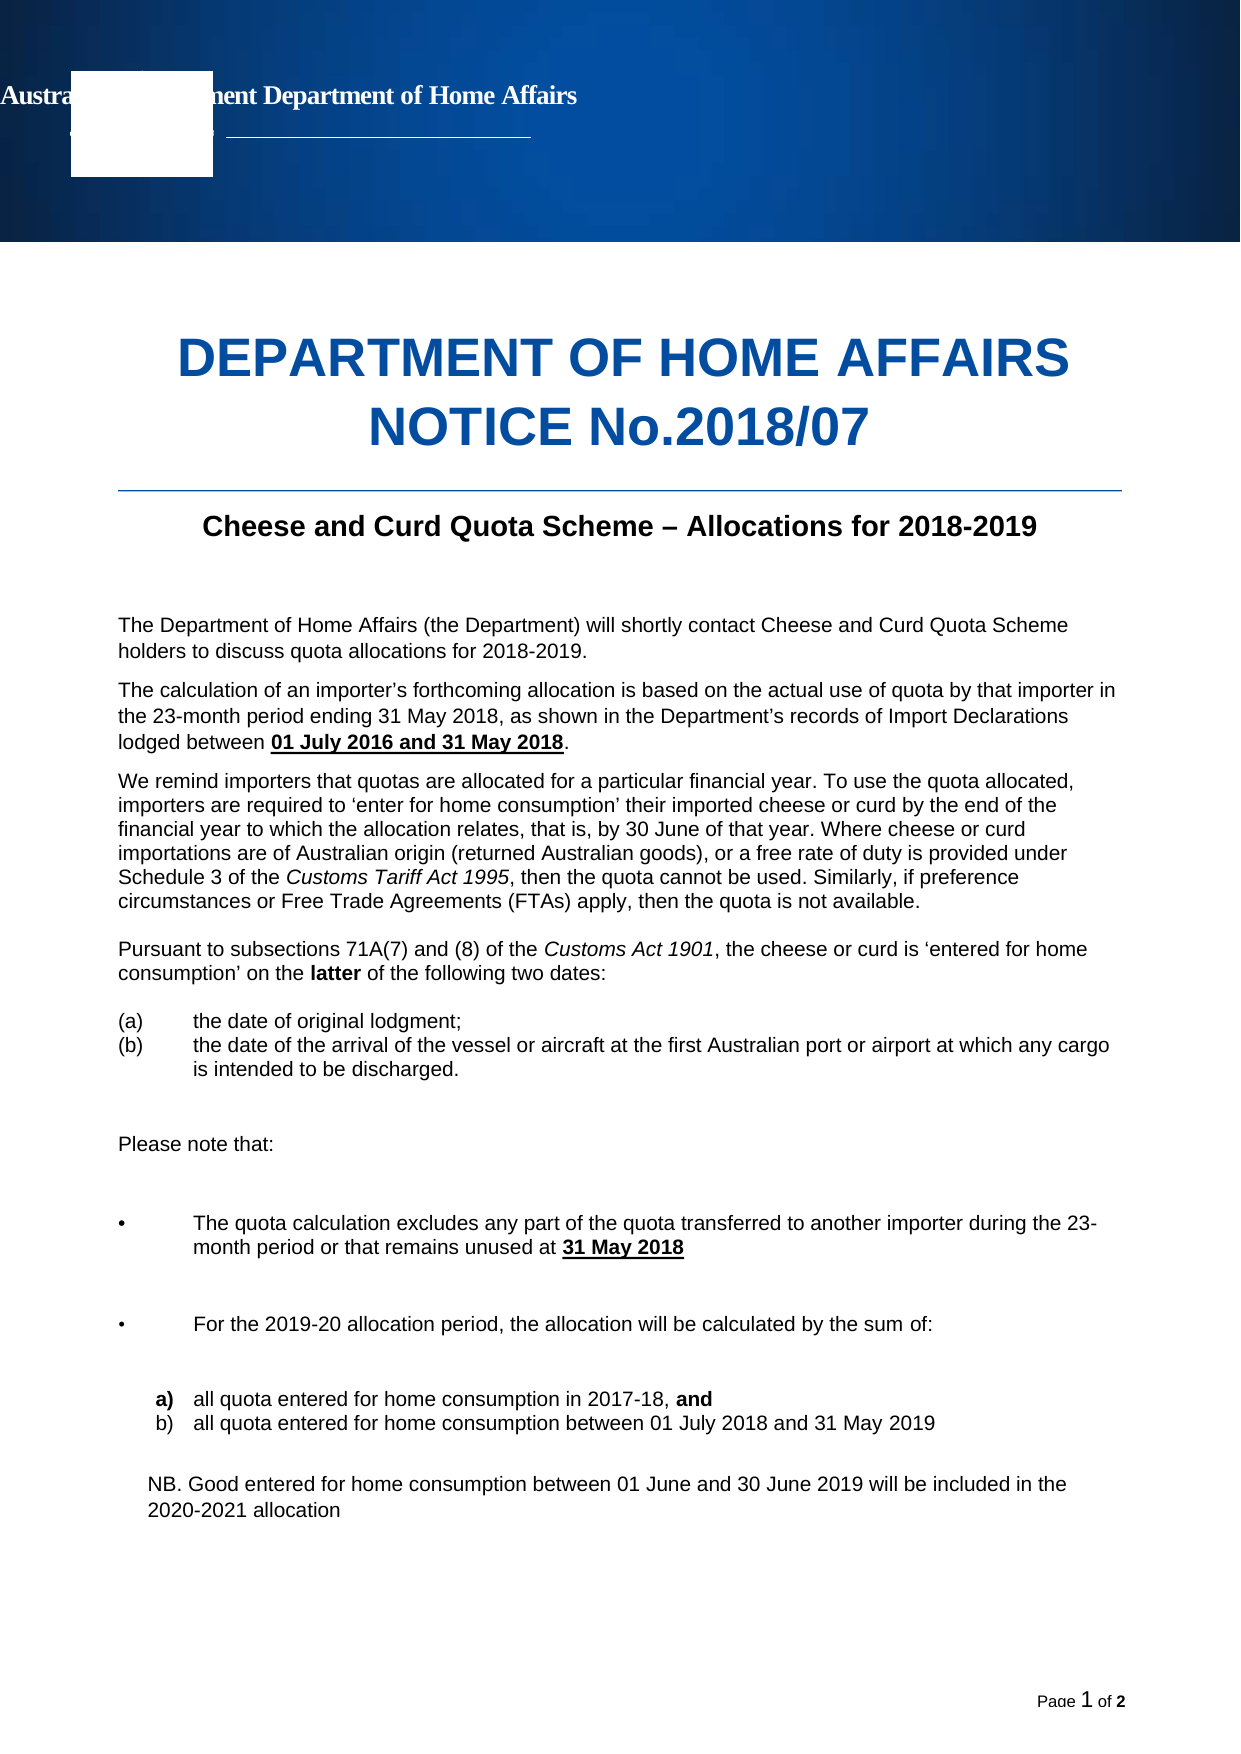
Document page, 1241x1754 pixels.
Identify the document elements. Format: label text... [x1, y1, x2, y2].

title DEPARTMENT OF HOME AFFAIRS NOTICE No.2018/07 [177, 326, 1073, 456]
picture [6, 89, 11, 97]
list all quota entered for home consumption in 2017-18, and [155, 1387, 1240, 1411]
text We remind importers that quotas are allocated for a particular financial year. To use the quota allocated, importers are required to ‘enter for home consumption’ their imported cheese or curd by the end of the financial year to which the allocation relates, that is, by 30 June of that year. Where cheese or curd importations are of Australian origin (returned Australian goods), or a free rate of duty is provided under Schedule 3 of the Customs Tariff Act 1995, then the quota cannot be used. Similarly, if preference circumstances or Free Trade Agreements (FTAs) apply, then the quota is not available. [118, 769, 1119, 913]
text NB. Good entered for home consumption between 01 June and 30 June 2019 will be included in the 2020-2021 allocation [147, 1472, 1068, 1522]
text Pursuant to subsections 71A(7) and (8) of the Customs Act 1901, the cheese or curd is ‘entered for home consumption’ on the latter of the following two dates: [118, 937, 1090, 985]
list The quota calculation excludes any part of the quota transferred to another importer during the 23- month period or that remains unused at 31 May 2018 [118, 1211, 1099, 1259]
list all quota entered for home consumption between 01 July 2018 and 31 May 2019 [155, 1411, 1240, 1435]
text The Department of Home Affairs (the Department) will shortly contact Cheese and Curd Quota Scheme holders to discuss quota allocations for 2018-2019. [118, 613, 1071, 663]
text Please note that: [118, 1132, 1240, 1156]
list the date of the arrival of the vessel or aircraft at the first Australian port or airport at which any cargo is intended to be discharged. [118, 1033, 1112, 1081]
picture [0, 0, 1240, 242]
list For the 2019-20 allocation period, the allocation will be calculated by the sum of: [118, 1312, 1240, 1336]
list the date of original lodgment; [118, 1009, 1240, 1033]
text The calculation of an importer’s forthcoming allocation is based on the actual use of quota by that importer in the 23-month period ending 31 May 2018, as shown in the Department’s records of Import Declarations lodged between 01 July 2016 and 31 May 2018. [118, 677, 1119, 754]
text Cheese and Curd Quota Scheme – Allocations for 2018-2019 [200, 509, 1040, 542]
